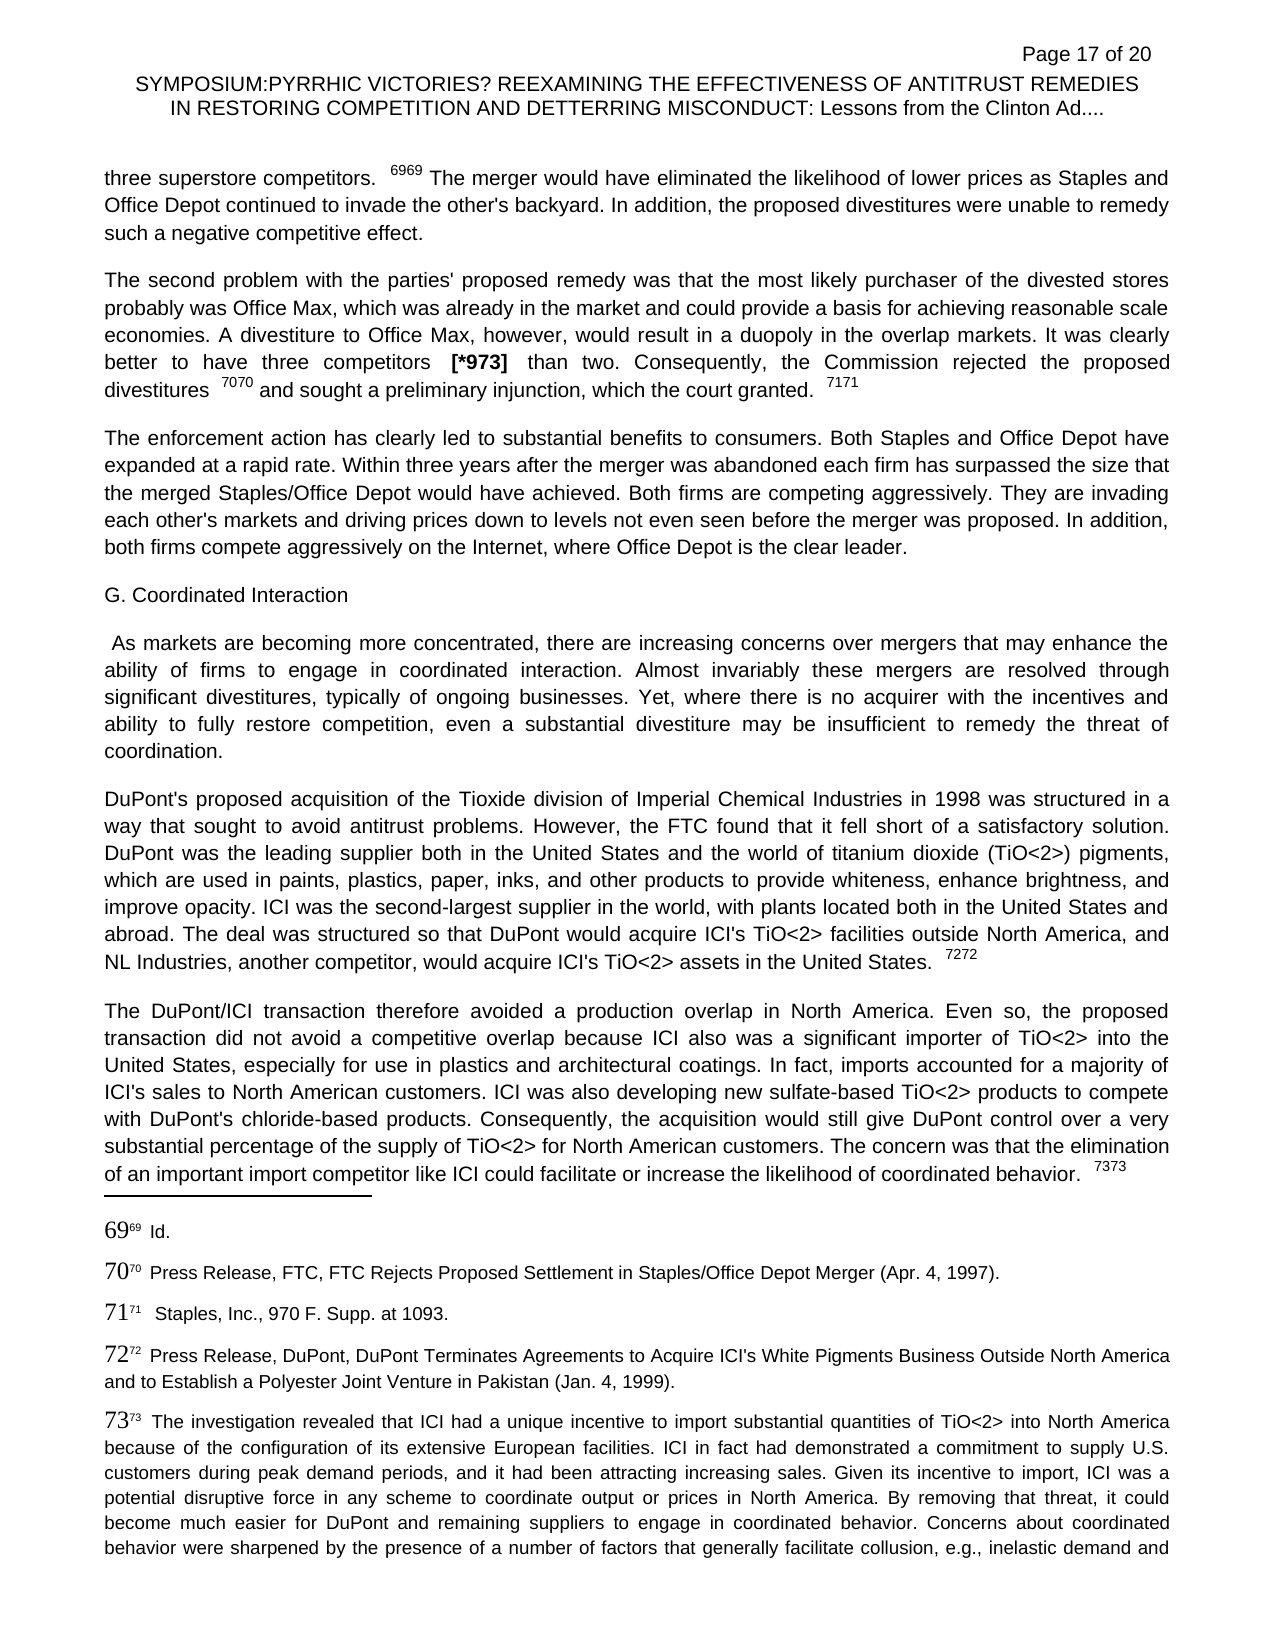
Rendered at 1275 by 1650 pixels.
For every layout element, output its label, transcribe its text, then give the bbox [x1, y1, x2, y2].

text As markets are becoming more concentrated, there are increasing concerns over mergers that may enhance the ability of firms to engage in coordinated interaction. Almost invariably these mergers are resolved through significant divestitures, typically of ongoing businesses. Yet, where there is no acquirer with the incentives and ability to fully restore competition, even a substantial divestiture may be insufficient to remedy the threat of coordination. [104, 627, 1171, 763]
text The DuPont/ICI transaction therefore avoided a production overlap in North America. Even so, the proposed transaction did not avoid a competitive overlap because ICI also was a significant importer of TiO<2> into the United States, especially for use in plastics and architectural coatings. In fact, imports accounted for a majority of ICI's sales to North American customers. ICI was also developing new sulfate-based TiO<2> products to compete with DuPont's chloride-based products. Consequently, the acquisition would still give DuPont control over a very substantial percentage of the supply of TiO<2> for North American customers. The concern was that the elimination of an important import competitor like ICI could facilitate or increase the likelihood of coordinated behavior. 73 [104, 996, 1171, 1187]
text DuPont's proposed acquisition of the Tioxide division of Imperial Chemical Industries in 1998 was structured in a way that sought to avoid antitrust problems. However, the FTC found that it fell short of a satisfactory solution. DuPont was the leading supplier both in the United States and the world of titanium dioxide (TiO<2>) pigments, which are used in paints, plastics, paper, inks, and other products to provide whiteness, enhance brightness, and improve opacity. ICI was the second-largest supplier in the world, with plants located both in the United States and abroad. The deal was structured so that DuPont would acquire ICI's TiO<2> facilities outside North America, and NL Industries, another competitor, would acquire ICI's TiO<2> assets in the United States. 72 [104, 783, 1171, 975]
text G. Coordinated Interaction [104, 579, 1171, 606]
text The second problem with the parties' proposed remedy was that the most likely purchaser of the divested stores probably was Office Max, which was already in the market and could provide a basis for achieving reasonable scale economies. A divestiture to Office Max, however, would result in a duopoly in the overlap markets. It was clearly better to have three competitors [*973] than two. Consequently, the Commission rejected the proposed divestitures 70 and sought a preliminary injunction, which the court granted. 71 [104, 265, 1171, 402]
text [104, 161, 1171, 244]
text The enforcement action has clearly led to substantial benefits to consumers. Both Staples and Office Depot have expanded at a rapid rate. Within three years after the merger was abandoned each firm has surpassed the size that the merged Staples/Office Depot would have achieved. Both firms are competing aggressively. They are invading each other's markets and driving prices down to levels not even seen before the merger was proposed. In addition, both firms compete aggressively on the Internet, where Office Depot is the clear leader. [104, 423, 1171, 558]
